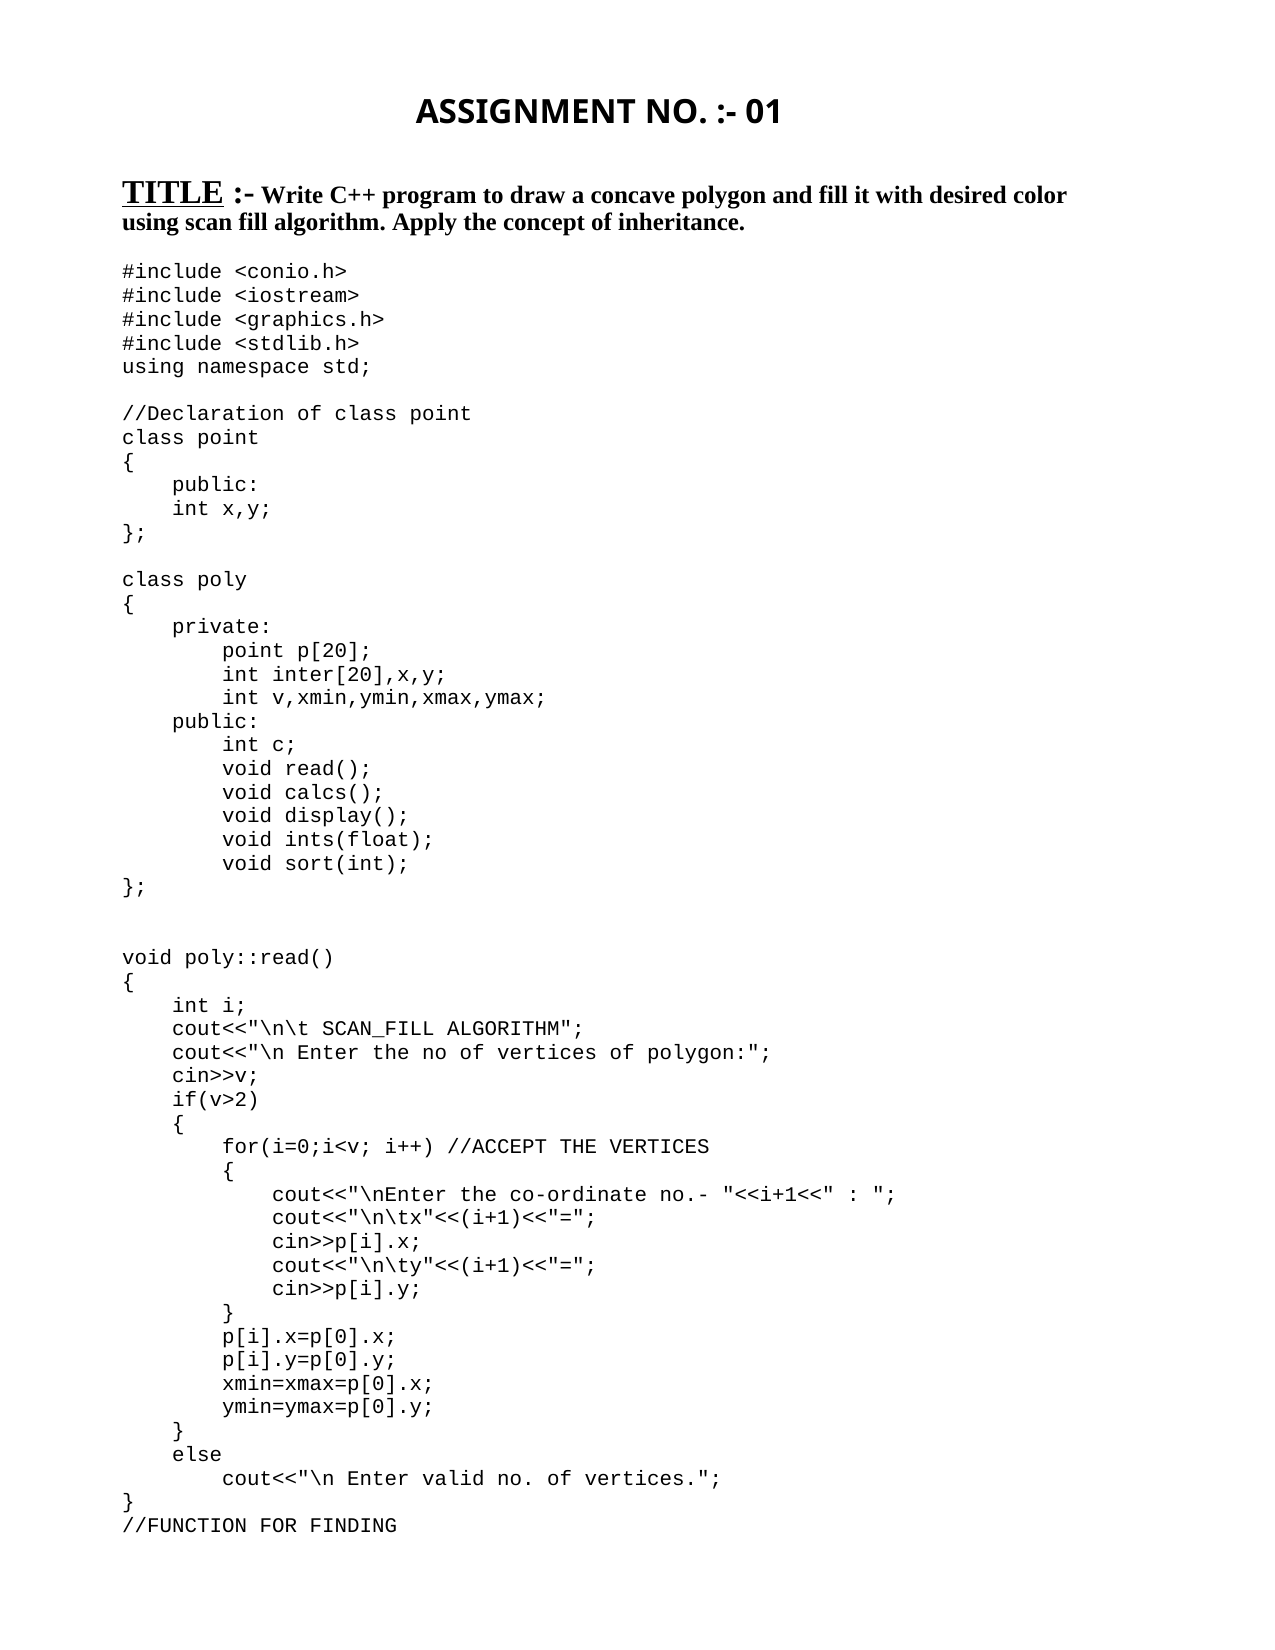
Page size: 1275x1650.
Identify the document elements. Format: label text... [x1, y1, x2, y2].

text p[i].x=p[0].x; [122, 1326, 1125, 1349]
text //FUNCTION FOR FINDING [122, 1515, 1125, 1538]
text cin>>p[i].y; [122, 1278, 1125, 1302]
text }; [122, 876, 1125, 900]
text { [122, 451, 1125, 474]
text using namespace std; [122, 356, 1125, 380]
text }; [122, 522, 1125, 545]
text cout<<"\n Enter the no of vertices of polygon:"; [122, 1042, 1125, 1066]
text { [122, 971, 1125, 994]
text void calcs(); [122, 782, 1125, 805]
text int v,xmin,ymin,xmax,ymax; [122, 687, 1125, 711]
text int c; [122, 734, 1125, 758]
text { [122, 593, 1125, 616]
text void sort(int); [122, 853, 1125, 876]
text TITLE :- Write C++ program to draw a concave polygon and fill it with desired color using scan fill algorithm. Apply the concept of inheritance. [122, 182, 1125, 236]
text cout<<"\n\tx"<<(i+1)<<"="; [122, 1207, 1125, 1231]
text else [122, 1444, 1125, 1467]
text #include <conio.h> [122, 262, 1125, 285]
text } [122, 1302, 1125, 1326]
text xmin=xmax=p[0].x; [122, 1373, 1125, 1397]
text cout<<"\n\ty"<<(i+1)<<"="; [122, 1255, 1125, 1278]
text point p[20]; [122, 640, 1125, 663]
text } [122, 1420, 1125, 1444]
text { [122, 1113, 1125, 1136]
text cout<<"\n Enter valid no. of vertices."; [122, 1467, 1125, 1491]
text public: [122, 474, 1125, 498]
text ymin=ymax=p[0].y; [122, 1397, 1125, 1420]
text p[i].y=p[0].y; [122, 1349, 1125, 1373]
text #include <graphics.h> [122, 309, 1125, 332]
text private: [122, 616, 1125, 640]
text class poly [122, 569, 1125, 593]
text //Declaration of class point [122, 403, 1125, 427]
text int inter[20],x,y; [122, 663, 1125, 687]
text void ints(float); [122, 829, 1125, 853]
text class point [122, 427, 1125, 451]
text public: [122, 711, 1125, 734]
text cout<<"\nEnter the co-ordinate no.- "<<i+1<<" : "; [122, 1184, 1125, 1207]
text { [122, 1160, 1125, 1184]
text void display(); [122, 805, 1125, 829]
text void read(); [122, 758, 1125, 782]
text cout<<"\n\t SCAN_FILL ALGORITHM"; [122, 1018, 1125, 1042]
text #include <stdlib.h> [122, 332, 1125, 356]
text int i; [122, 994, 1125, 1018]
text int x,y; [122, 498, 1125, 522]
text cin>>p[i].x; [122, 1231, 1125, 1255]
text void poly::read() [122, 947, 1125, 971]
text if(v>2) [122, 1089, 1125, 1113]
text } [122, 1491, 1125, 1515]
text #include <iostream> [122, 285, 1125, 309]
text cin>>v; [122, 1066, 1125, 1089]
text ASSIGNMENT NO. :- 01 [122, 102, 1125, 128]
text for(i=0;i<v; i++) //ACCEPT THE VERTICES [122, 1136, 1125, 1160]
